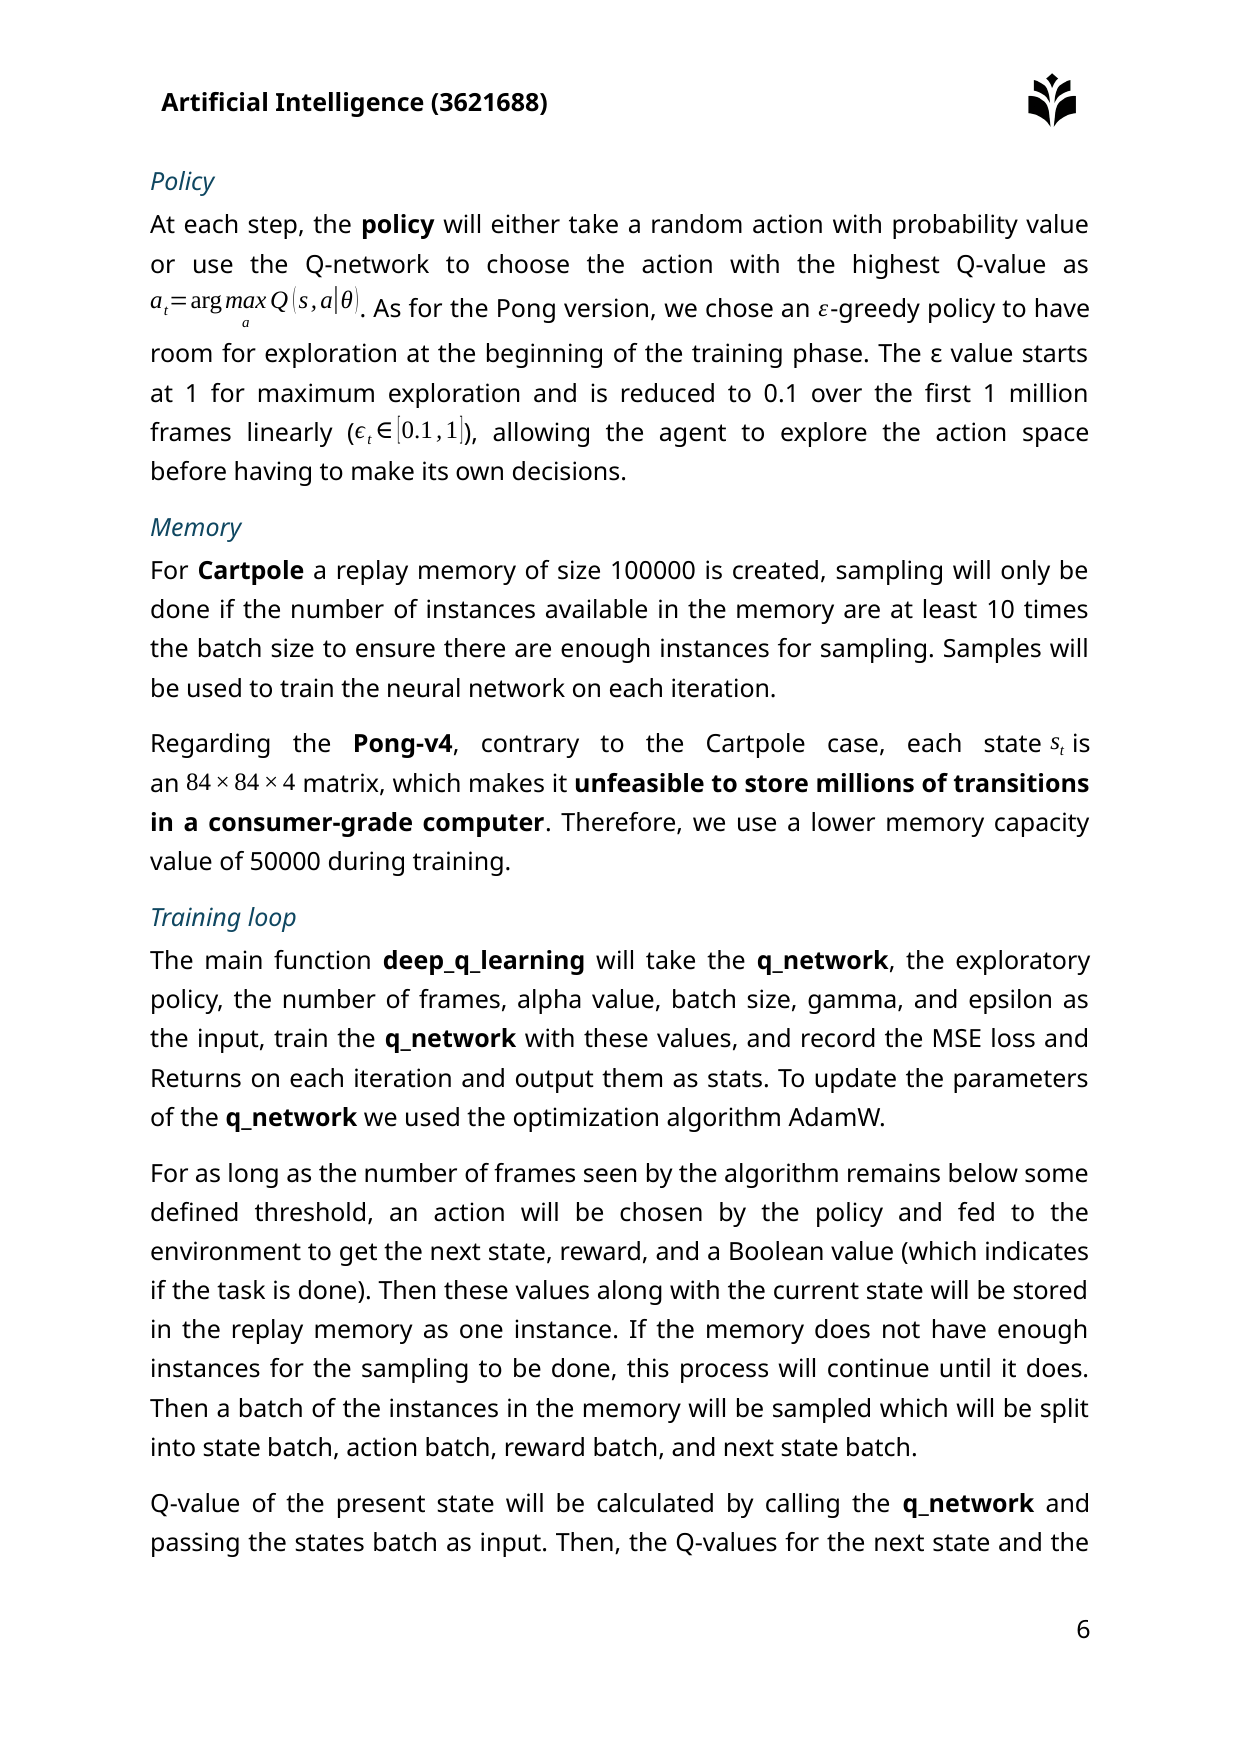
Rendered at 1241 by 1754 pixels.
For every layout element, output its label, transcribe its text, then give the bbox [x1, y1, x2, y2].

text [150, 1485, 1090, 1558]
text At each step, the policy will either take a random action with probability value or use the Q-network to choose the action with the highest Q-value as . As for the Pong version, we chose an -greedy policy to have room for exploration at the beginning of the training phase. The ε value starts at 1 for maximum exploration and is reduced to 0.1 over the first 1 million frames linearly (), allowing the agent to explore the action space before having to make its own decisions. [150, 207, 1090, 488]
subtitle Training loop [150, 899, 1090, 933]
subtitle Memory [150, 509, 1090, 543]
picture [1025, 73, 1078, 130]
text Regarding the Pong-v4, contrary to the Cartpole case, each state is an matrix, which makes it unfeasible to store millions of transitions in a consumer-grade computer. Therefore, we use a lower memory capacity value of 50000 during training. [150, 726, 1090, 878]
subtitle Policy [150, 164, 1090, 198]
text For Cartpole a replay memory of size 100000 is created, sampling will only be done if the number of instances available in the memory are at least 10 times the batch size to ensure there are enough instances for sampling. Samples will be used to train the neural network on each iteration. [150, 553, 1090, 704]
text The main function deep_q_learning will take the q_network, the exploratory policy, the number of frames, alpha value, batch size, gamma, and epsilon as the input, train the q_network with these values, and record the MSE loss and Returns on each iteration and output them as stats. To update the parameters of the q_network we used the optimization algorithm AdamW. [150, 943, 1090, 1133]
text For as long as the number of frames seen by the algorithm remains below some defined threshold, an action will be chosen by the policy and fed to the environment to get the next state, reward, and a Boolean value (which indicates if the task is done). Then these values along with the current state will be stored in the replay memory as one instance. If the memory does not have enough instances for the sampling to be done, this process will continue until it does. Then a batch of the instances in the memory will be sampled which will be split into state batch, action batch, reward batch, and next state batch. [150, 1155, 1090, 1463]
